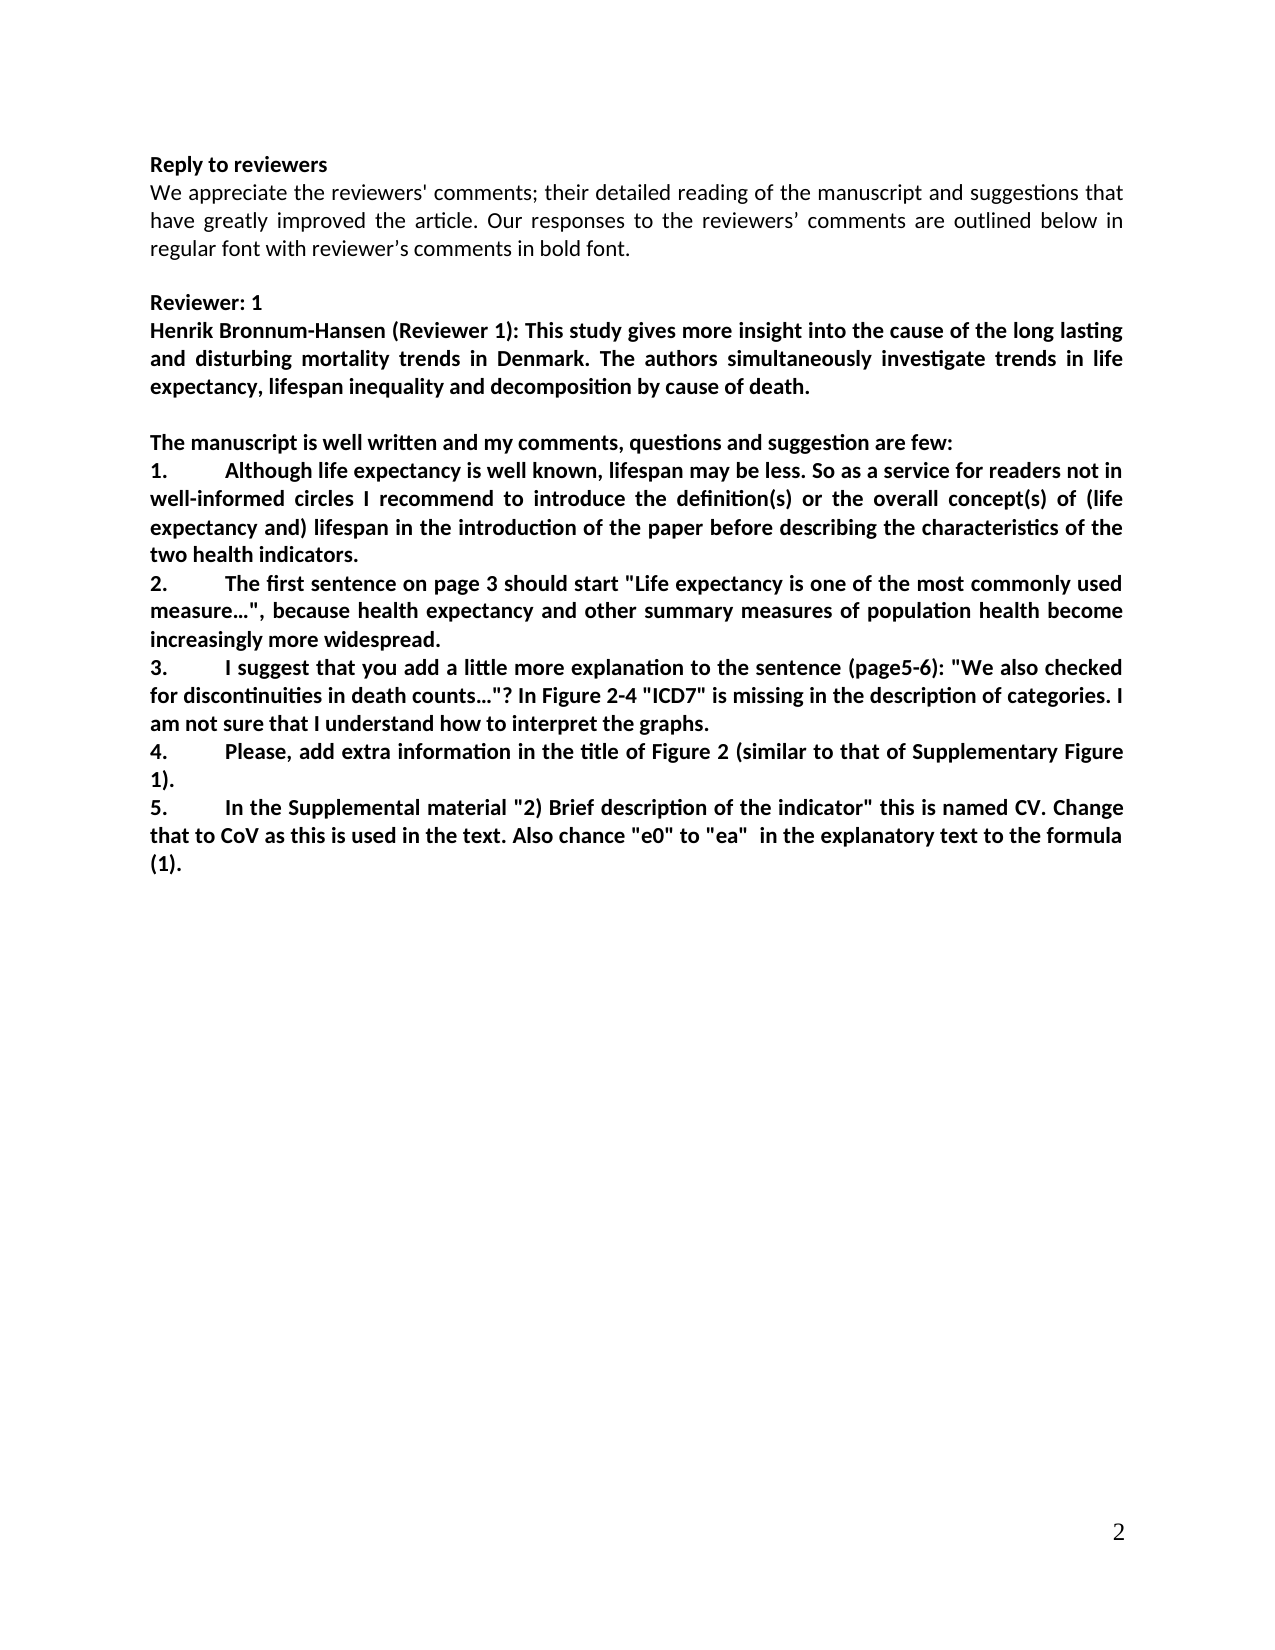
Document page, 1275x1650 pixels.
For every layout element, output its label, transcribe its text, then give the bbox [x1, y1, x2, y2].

text Henrik Bronnum-Hansen (Reviewer 1): This study gives more insight into the cause of the long lasting and disturbing mortality trends in Denmark. The authors simultaneously investigate trends in life expectancy, lifespan inequality and decomposition by cause of death. [150, 316, 1125, 401]
text 4. Please, add extra information in the title of Figure 2 (similar to that of Supplementary Figure 1). [150, 737, 1125, 793]
text 1. Although life expectancy is well known, lifespan may be less. So as a service for readers not in well-informed circles I recommend to introduce the definition(s) or the overall concept(s) of (life expectancy and) lifespan in the introduction of the paper before describing the characteristics of the two health indicators. [150, 457, 1125, 569]
text 3. I suggest that you add a little more explanation to the sentence (page5-6): "We also checked for discontinuities in death counts…"? In Figure 2-4 "ICD7" is missing in the description of categories. I am not sure that I understand how to interpret the graphs. [150, 653, 1125, 737]
text Reviewer: 1 [150, 288, 1125, 316]
text 2. The first sentence on page 3 should start "Life expectancy is one of the most commonly used measure…", because health expectancy and other summary measures of population health become increasingly more widespread. [150, 569, 1125, 653]
text 5. In the Supplemental material "2) Brief description of the indicator" this is named CV. Change that to CoV as this is used in the text. Also chance "e0" to "ea" in the explanatory text to the formula (1). [150, 793, 1125, 877]
text The manuscript is well written and my comments, questions and suggestion are few: [150, 428, 1125, 457]
text We appreciate the reviewers' comments; their detailed reading of the manuscript and suggestions that have greatly improved the article. Our responses to the reviewers’ comments are outlined below in regular font with reviewer’s comments in bold font. [150, 178, 1125, 262]
text Reply to reviewers [150, 150, 1125, 178]
